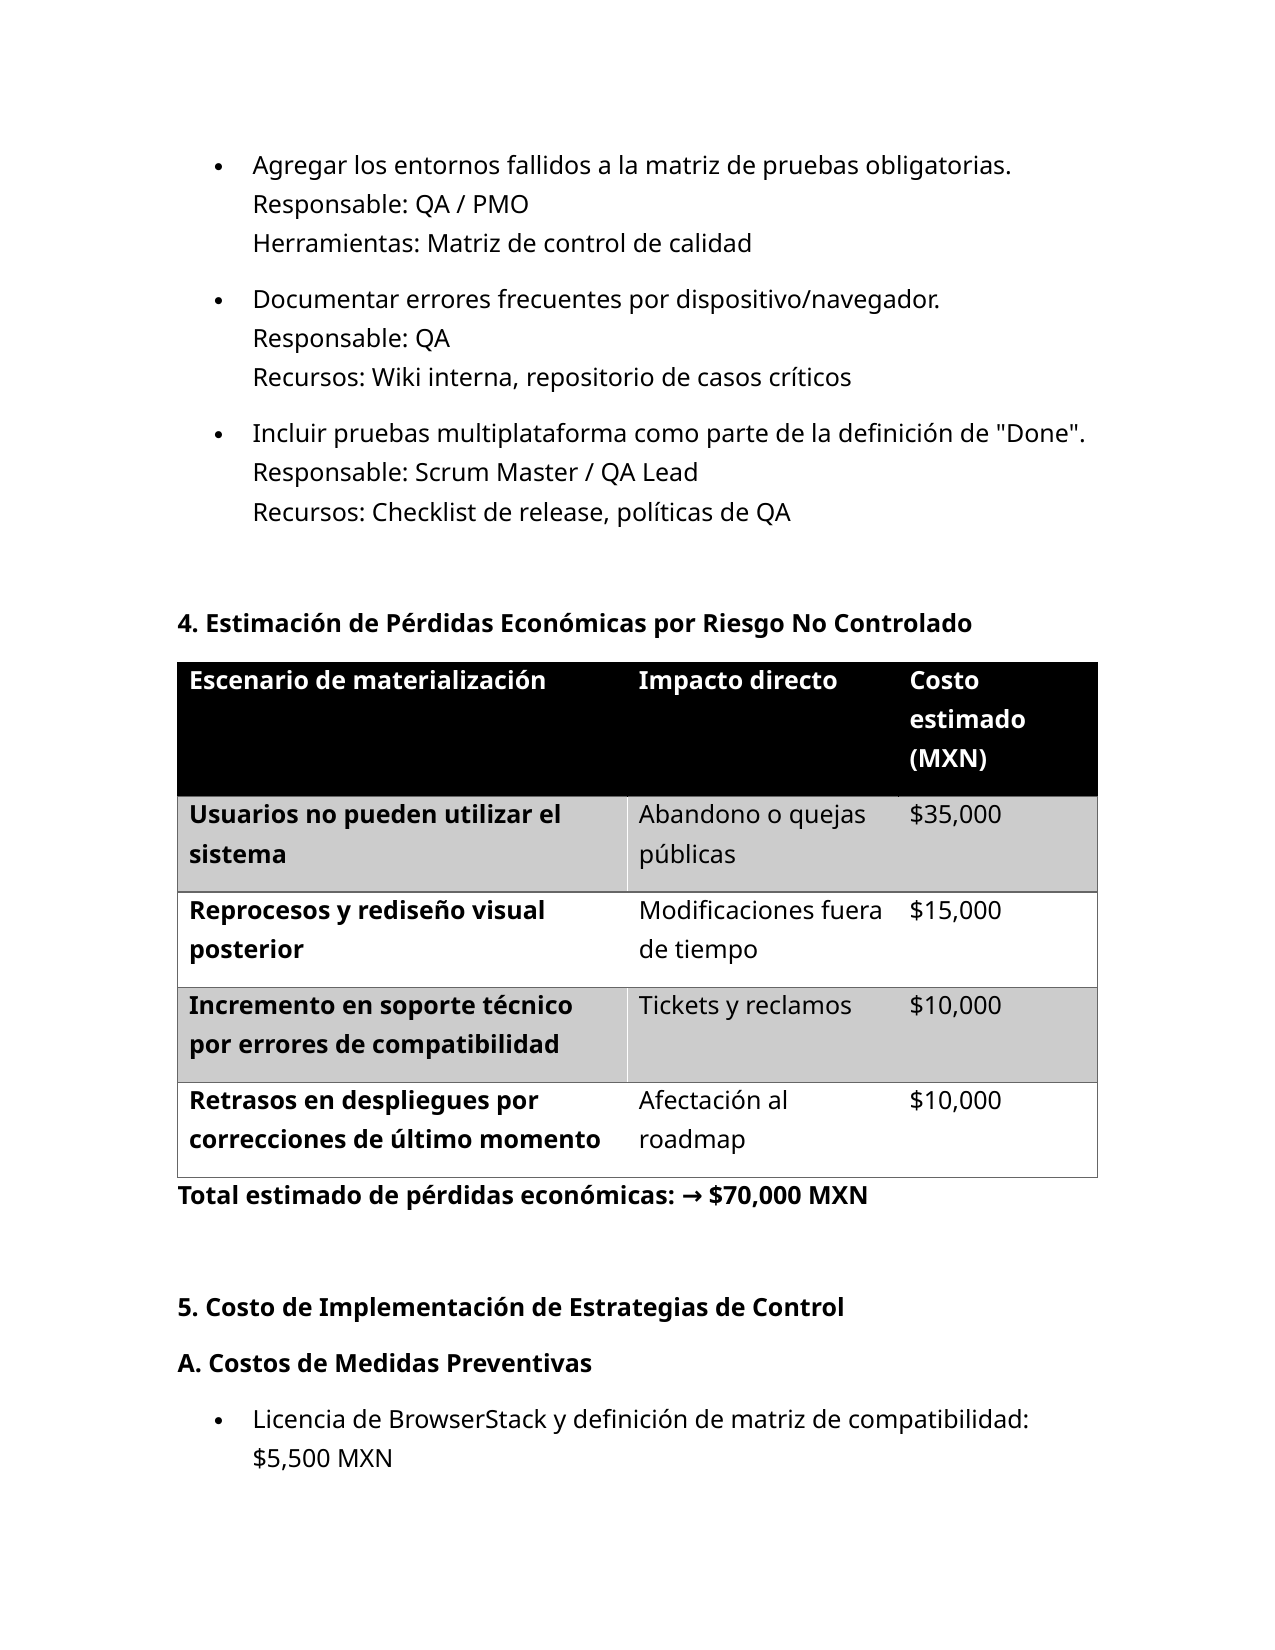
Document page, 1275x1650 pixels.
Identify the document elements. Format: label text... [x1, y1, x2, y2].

table_cell $15,000 [898, 893, 1097, 987]
list Licencia de BrowserStack y definición de matriz de compatibilidad: $5,500 MXN [215, 1401, 1098, 1474]
table_cell Abandono o quejas públicas [628, 797, 898, 891]
table_cell Afectación al roadmap [628, 1083, 898, 1177]
text A. Costos de Medidas Preventivas [177, 1346, 1098, 1379]
table_cell Incremento en soporte técnico por errores de compatibilidad [178, 988, 627, 1082]
table_cell $10,000 [898, 988, 1097, 1082]
table_cell Modificaciones fuera de tiempo [628, 893, 898, 987]
list Incluir pruebas multiplataforma como parte de la definición de "Done". Responsable: Scrum Master / QA Lead Recursos: Checklist de release, políticas de QA [215, 416, 1098, 528]
table_header Impacto directo [628, 663, 898, 796]
table_cell $10,000 [898, 1083, 1097, 1177]
list Documentar errores frecuentes por dispositivo/navegador. Responsable: QA Recursos: Wiki interna, repositorio de casos críticos [215, 282, 1098, 394]
text Total estimado de pérdidas económicas: → $70,000 MXN [177, 1178, 1098, 1212]
table_cell Usuarios no pueden utilizar el sistema [178, 797, 627, 891]
list Agregar los entornos fallidos a la matriz de pruebas obligatorias. Responsable: QA / PMO Herramientas: Matriz de control de calidad [215, 148, 1098, 260]
table_cell Reprocesos y rediseño visual posterior [178, 893, 627, 987]
text 4. Estimación de Pérdidas Económicas por Riesgo No Controlado [177, 606, 1098, 640]
table_header Costo estimado (MXN) [899, 663, 1097, 796]
table_cell Retrasos en despliegues por correcciones de último momento [178, 1083, 627, 1177]
text 5. Costo de Implementación de Estrategias de Control [177, 1290, 1098, 1324]
table_header Escenario de materialización [178, 663, 627, 796]
table_cell Tickets y reclamos [628, 988, 898, 1082]
table_cell $35,000 [898, 797, 1097, 891]
